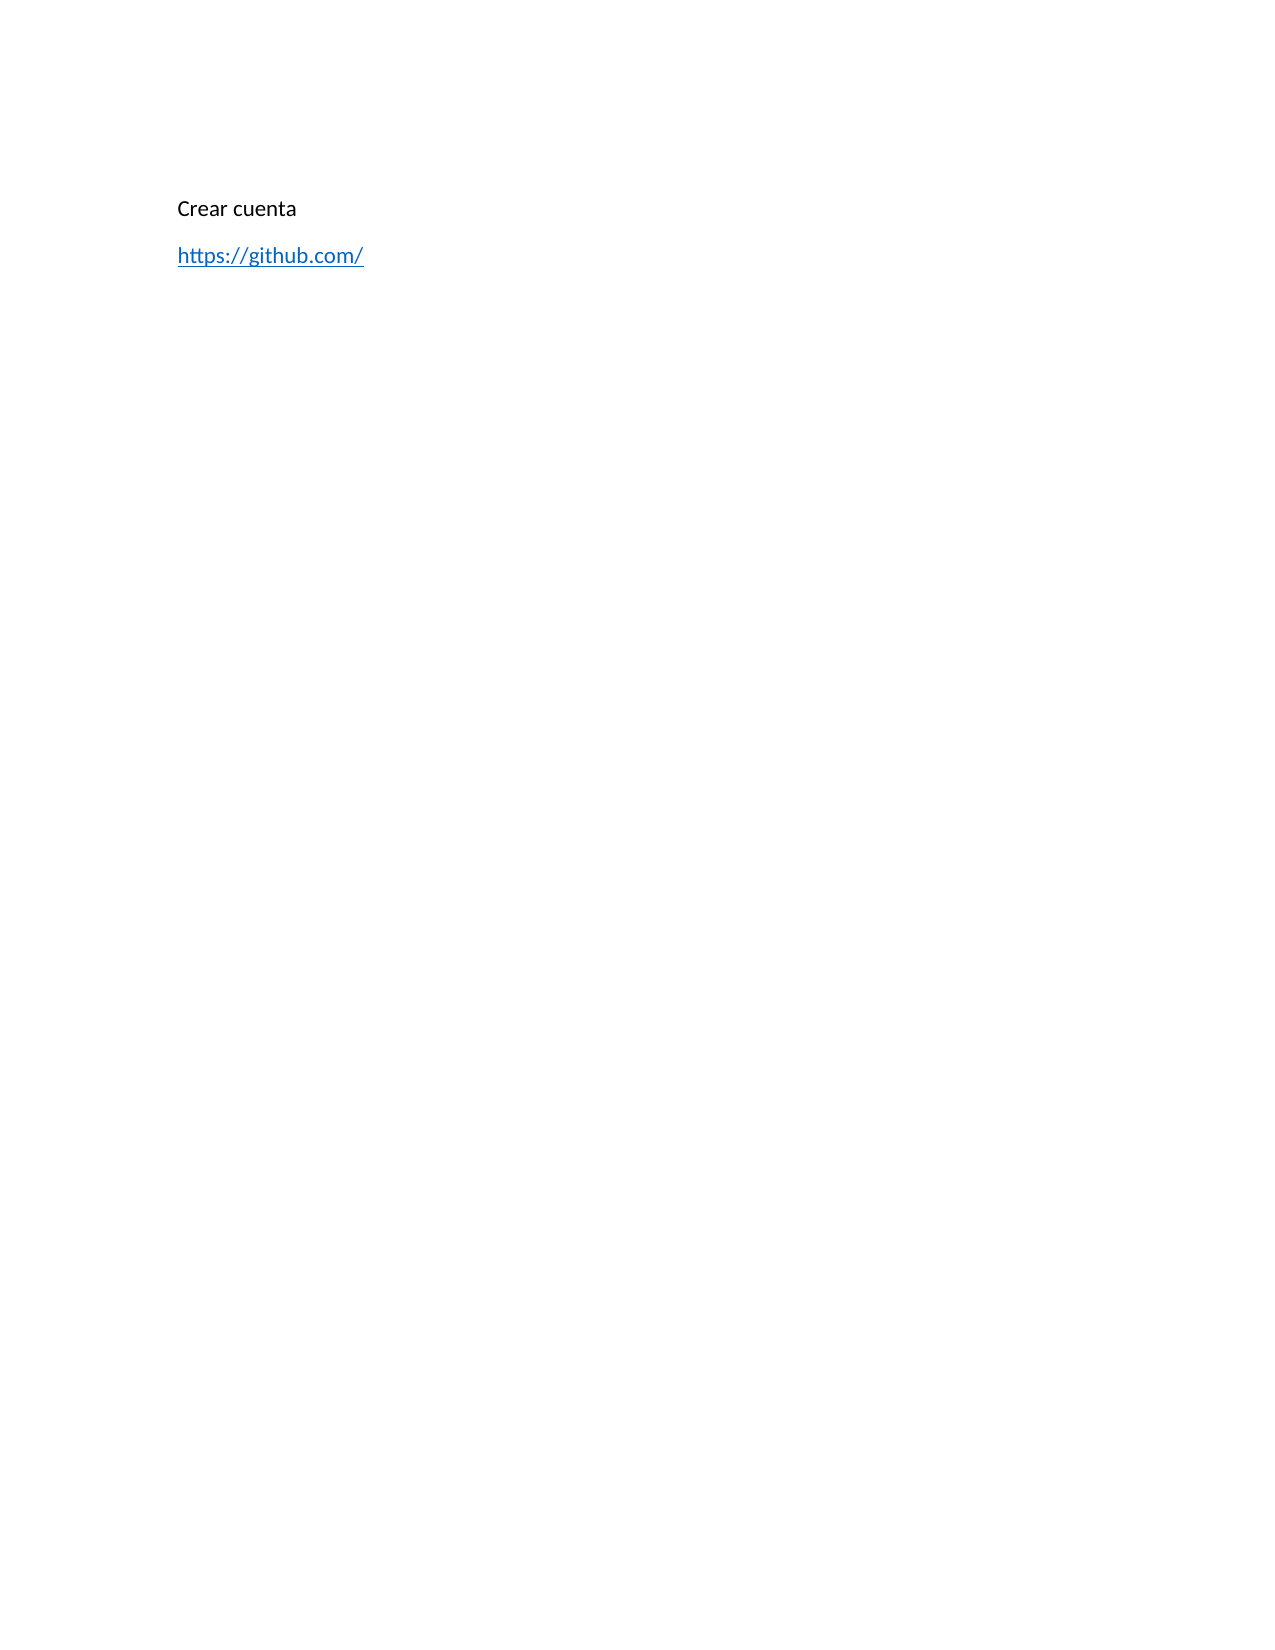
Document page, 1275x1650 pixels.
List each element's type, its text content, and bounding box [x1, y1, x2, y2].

text https://github.com/ [177, 241, 1098, 269]
text Crear cuenta [177, 194, 1098, 222]
